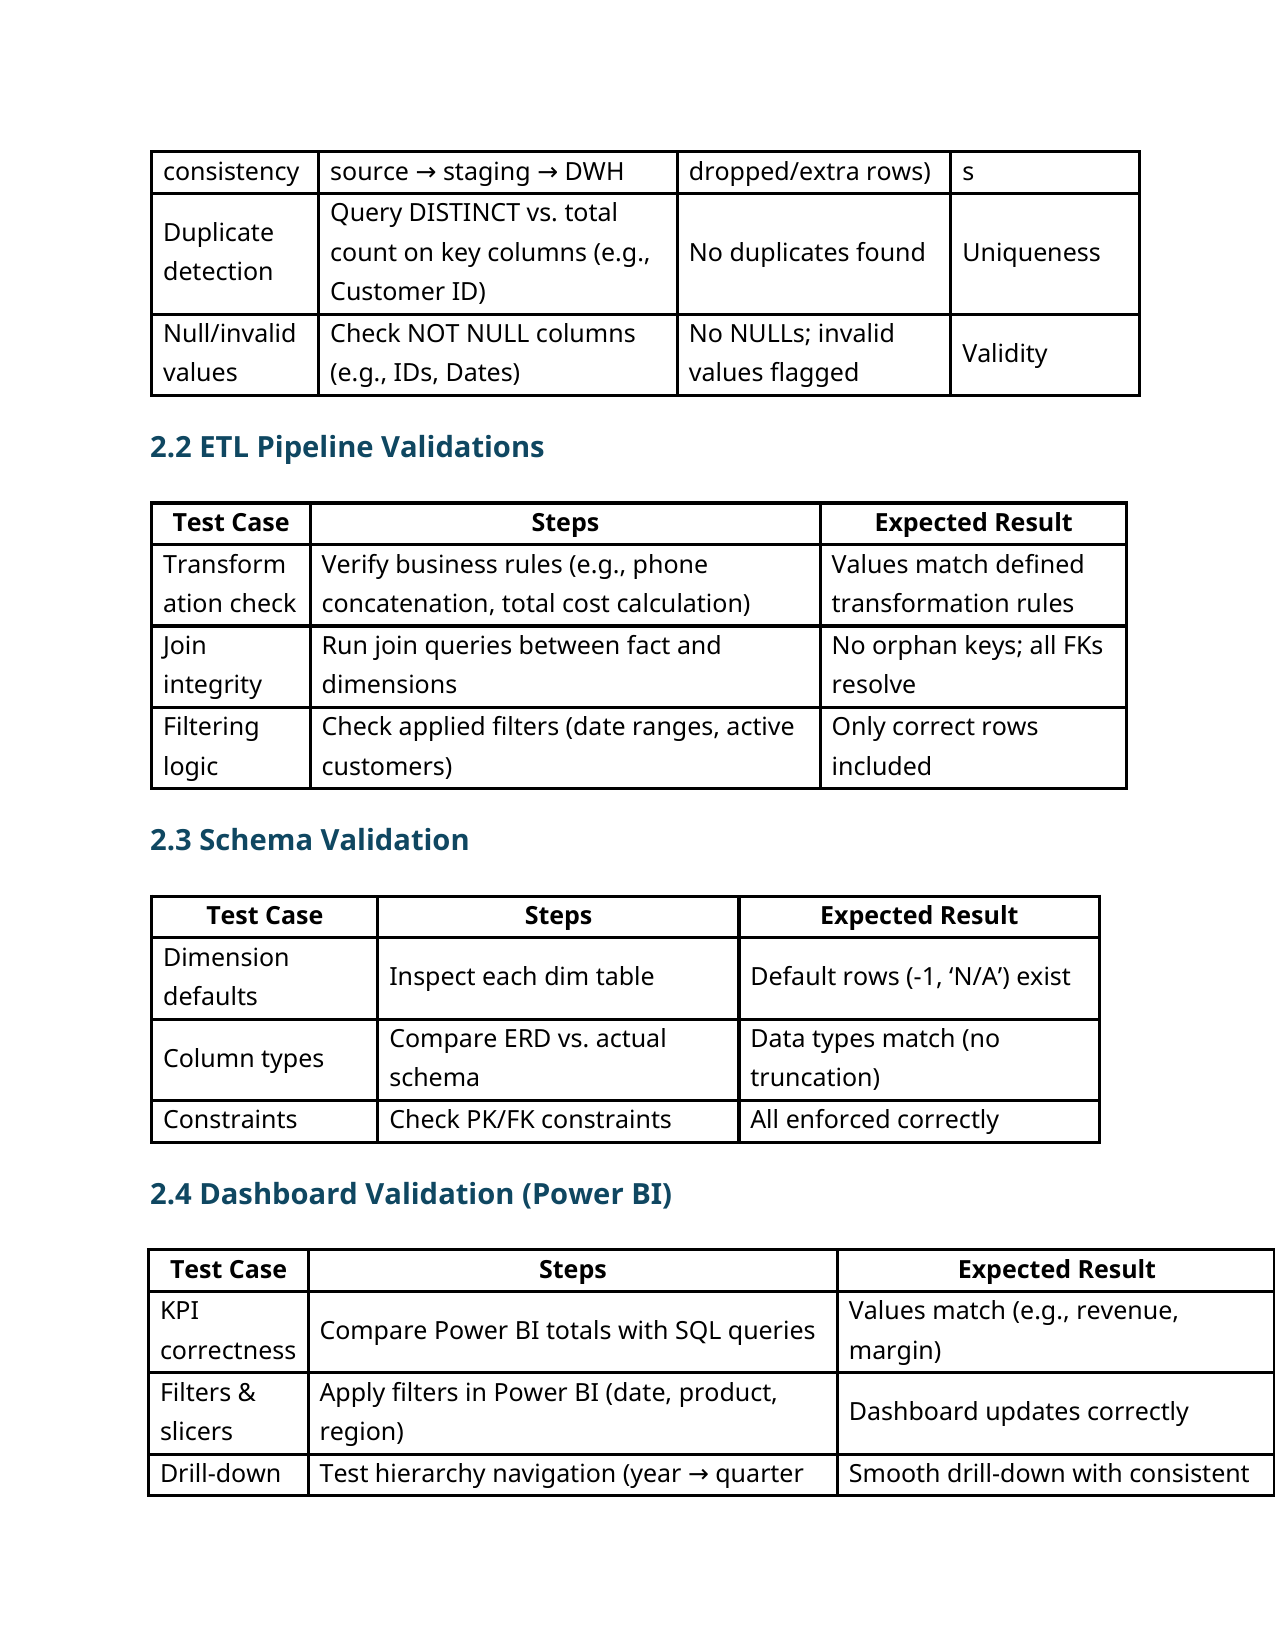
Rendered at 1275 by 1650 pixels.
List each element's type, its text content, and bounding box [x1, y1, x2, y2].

table_header Expected Result [741, 898, 1098, 936]
table_cell Values match (e.g., revenue, margin) [839, 1293, 1273, 1371]
table_cell Inspect each dim table [379, 939, 737, 1017]
table_header Expected Result [822, 505, 1125, 543]
table_cell Join integrity [153, 628, 309, 706]
table_cell KPI correctness [150, 1293, 307, 1371]
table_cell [839, 1456, 1273, 1494]
table_header Steps [379, 898, 737, 936]
table_cell Verify business rules (e.g., phone concatenation, total cost calculation) [312, 546, 819, 624]
table_cell Apply filters in Power BI (date, product, region) [310, 1374, 836, 1452]
table_cell No orphan keys; all FKs resolve [822, 628, 1125, 706]
table_cell Null/invalid values [153, 316, 317, 394]
table_cell Transformation check [153, 546, 309, 624]
table_cell Filtering logic [153, 709, 309, 787]
table_cell Column types [153, 1021, 376, 1099]
table_cell All enforced correctly [741, 1102, 1098, 1141]
table_cell Filters & slicers [150, 1374, 307, 1452]
table_header Steps [312, 505, 819, 543]
table_cell Default rows (-1, ‘N/A’) exist [741, 939, 1098, 1017]
table_cell Compare ERD vs. actual schema [379, 1021, 737, 1099]
table_header Test Case [153, 505, 309, 543]
table_cell Check NOT NULL columns (e.g., IDs, Dates) [320, 316, 676, 394]
table_cell Duplicate detection [153, 195, 317, 312]
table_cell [320, 153, 676, 192]
table_cell Completeness [952, 153, 1138, 192]
table_cell Compare Power BI totals with SQL queries [310, 1293, 836, 1371]
subtitle 2.3 Schema Validation [150, 819, 1125, 859]
table_cell No NULLs; invalid values flagged [679, 316, 949, 394]
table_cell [153, 153, 317, 192]
table_cell Check PK/FK constraints [379, 1102, 737, 1141]
table_cell Dashboard updates correctly [839, 1374, 1273, 1452]
table_cell Constraints [153, 1102, 376, 1141]
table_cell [310, 1456, 836, 1494]
table_cell Check applied filters (date ranges, active customers) [312, 709, 819, 787]
table_cell Uniqueness [952, 195, 1138, 312]
table_header Test Case [150, 1251, 307, 1290]
table_cell Validity [952, 316, 1138, 394]
table_header Test Case [153, 898, 376, 936]
table_cell Values match defined transformation rules [822, 546, 1125, 624]
subtitle 2.4 Dashboard Validation (Power BI) [150, 1173, 1125, 1213]
table_cell Only correct rows included [822, 709, 1125, 787]
table_cell No duplicates found [679, 195, 949, 312]
subtitle 2.2 ETL Pipeline Validations [150, 426, 1125, 466]
table_header Steps [310, 1251, 836, 1290]
table_cell Query DISTINCT vs. total count on key columns (e.g., Customer ID) [320, 195, 676, 312]
table_cell Drill-down [150, 1456, 307, 1494]
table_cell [679, 153, 949, 192]
table_cell Data types match (no truncation) [741, 1021, 1098, 1099]
table_cell Dimension defaults [153, 939, 376, 1017]
table_header Expected Result [839, 1251, 1273, 1290]
table_cell Run join queries between fact and dimensions [312, 628, 819, 706]
